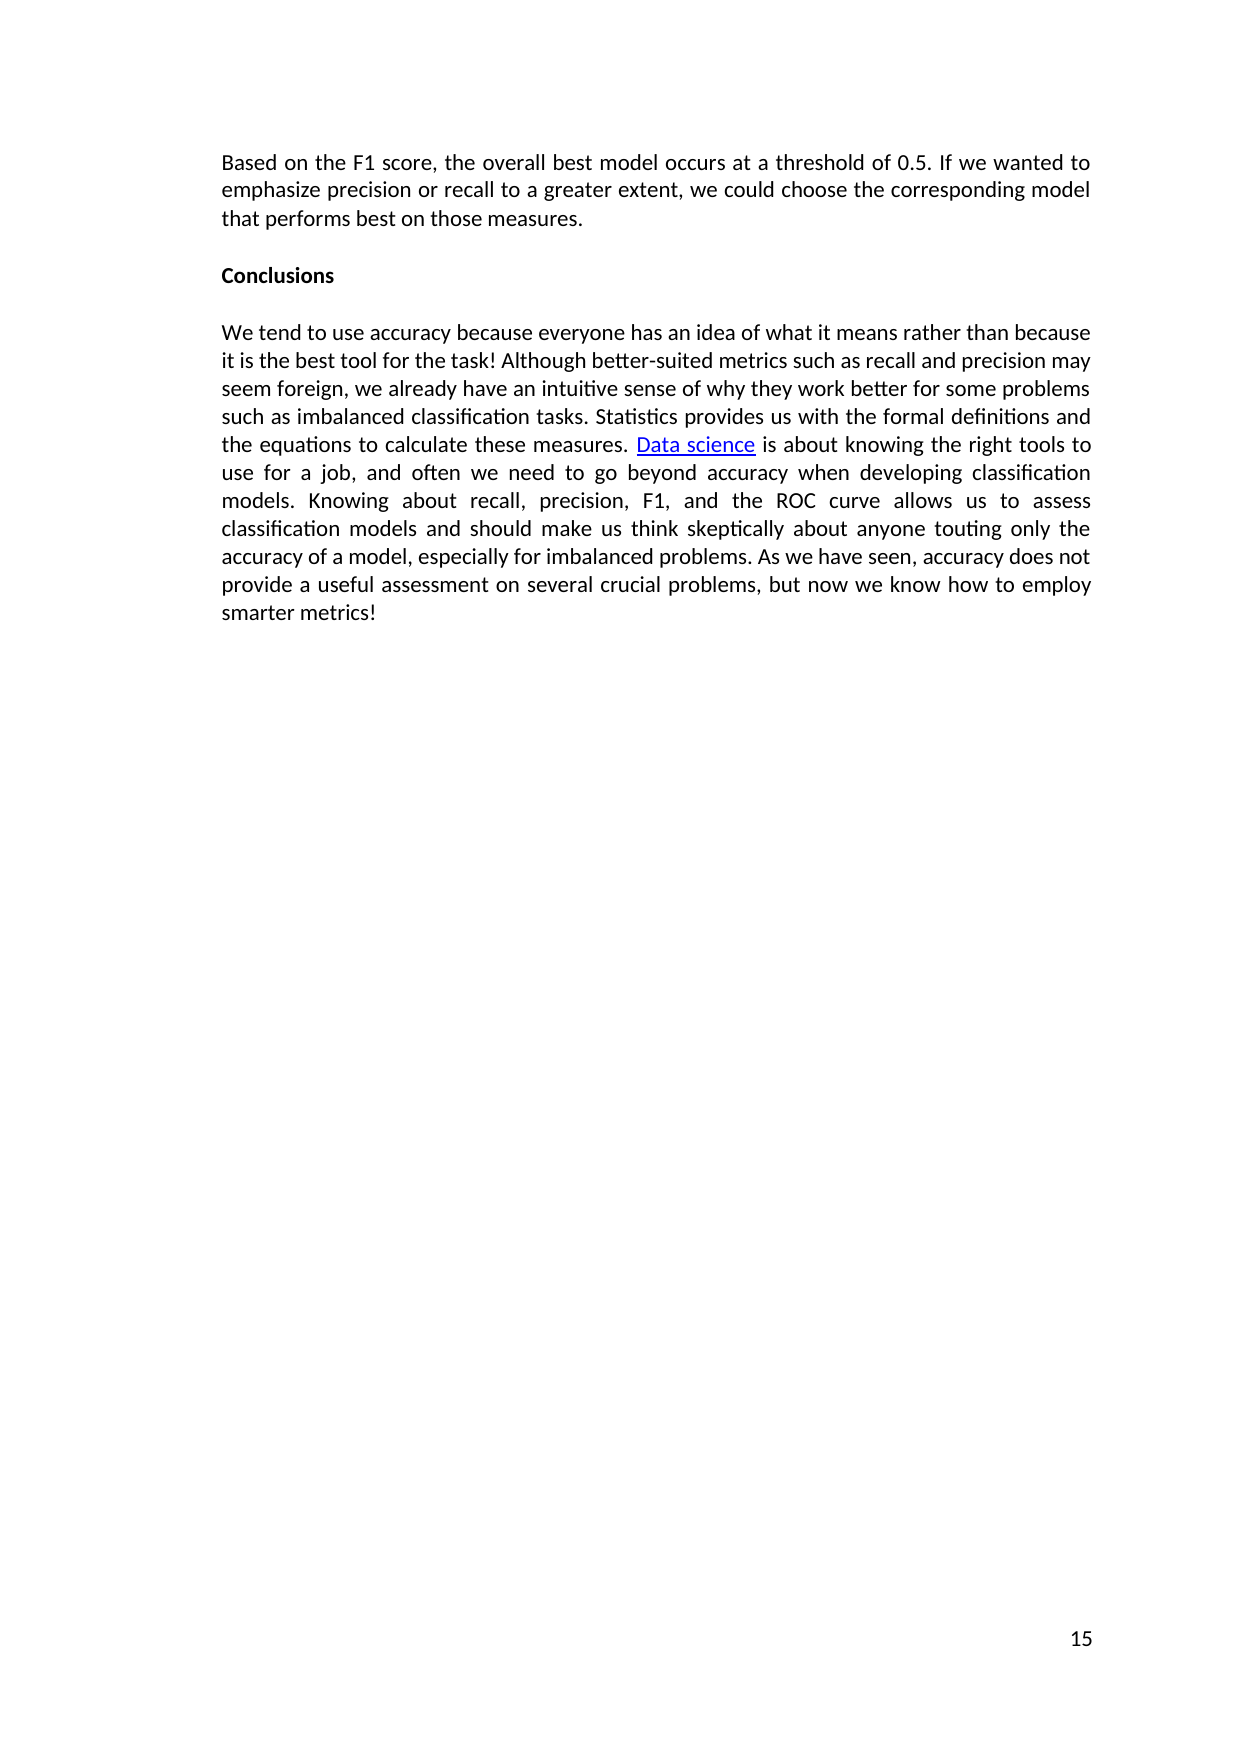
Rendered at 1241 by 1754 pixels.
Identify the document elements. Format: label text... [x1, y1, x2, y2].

text Conclusions [221, 261, 1093, 289]
text We tend to use accuracy because everyone has an idea of what it means rather than because it is the best tool for the task! Although better-suited metrics such as recall and precision may seem foreign, we already have an intuitive sense of why they work better for some problems such as imbalanced classification tasks. Statistics provides us with the formal definitions and the equations to calculate these measures. Data science is about knowing the right tools to use for a job, and often we need to go beyond accuracy when developing classification models. Knowing about recall, precision, F1, and the ROC curve allows us to assess classification models and should make us think skeptically about anyone touting only the accuracy of a model, especially for imbalanced problems. As we have seen, accuracy does not provide a useful assessment on several crucial problems, but now we know how to employ smarter metrics! [221, 318, 1093, 626]
text Based on the F1 score, the overall best model occurs at a threshold of 0.5. If we wanted to emphasize precision or recall to a greater extent, we could choose the corresponding model that performs best on those measures. [221, 148, 1093, 232]
